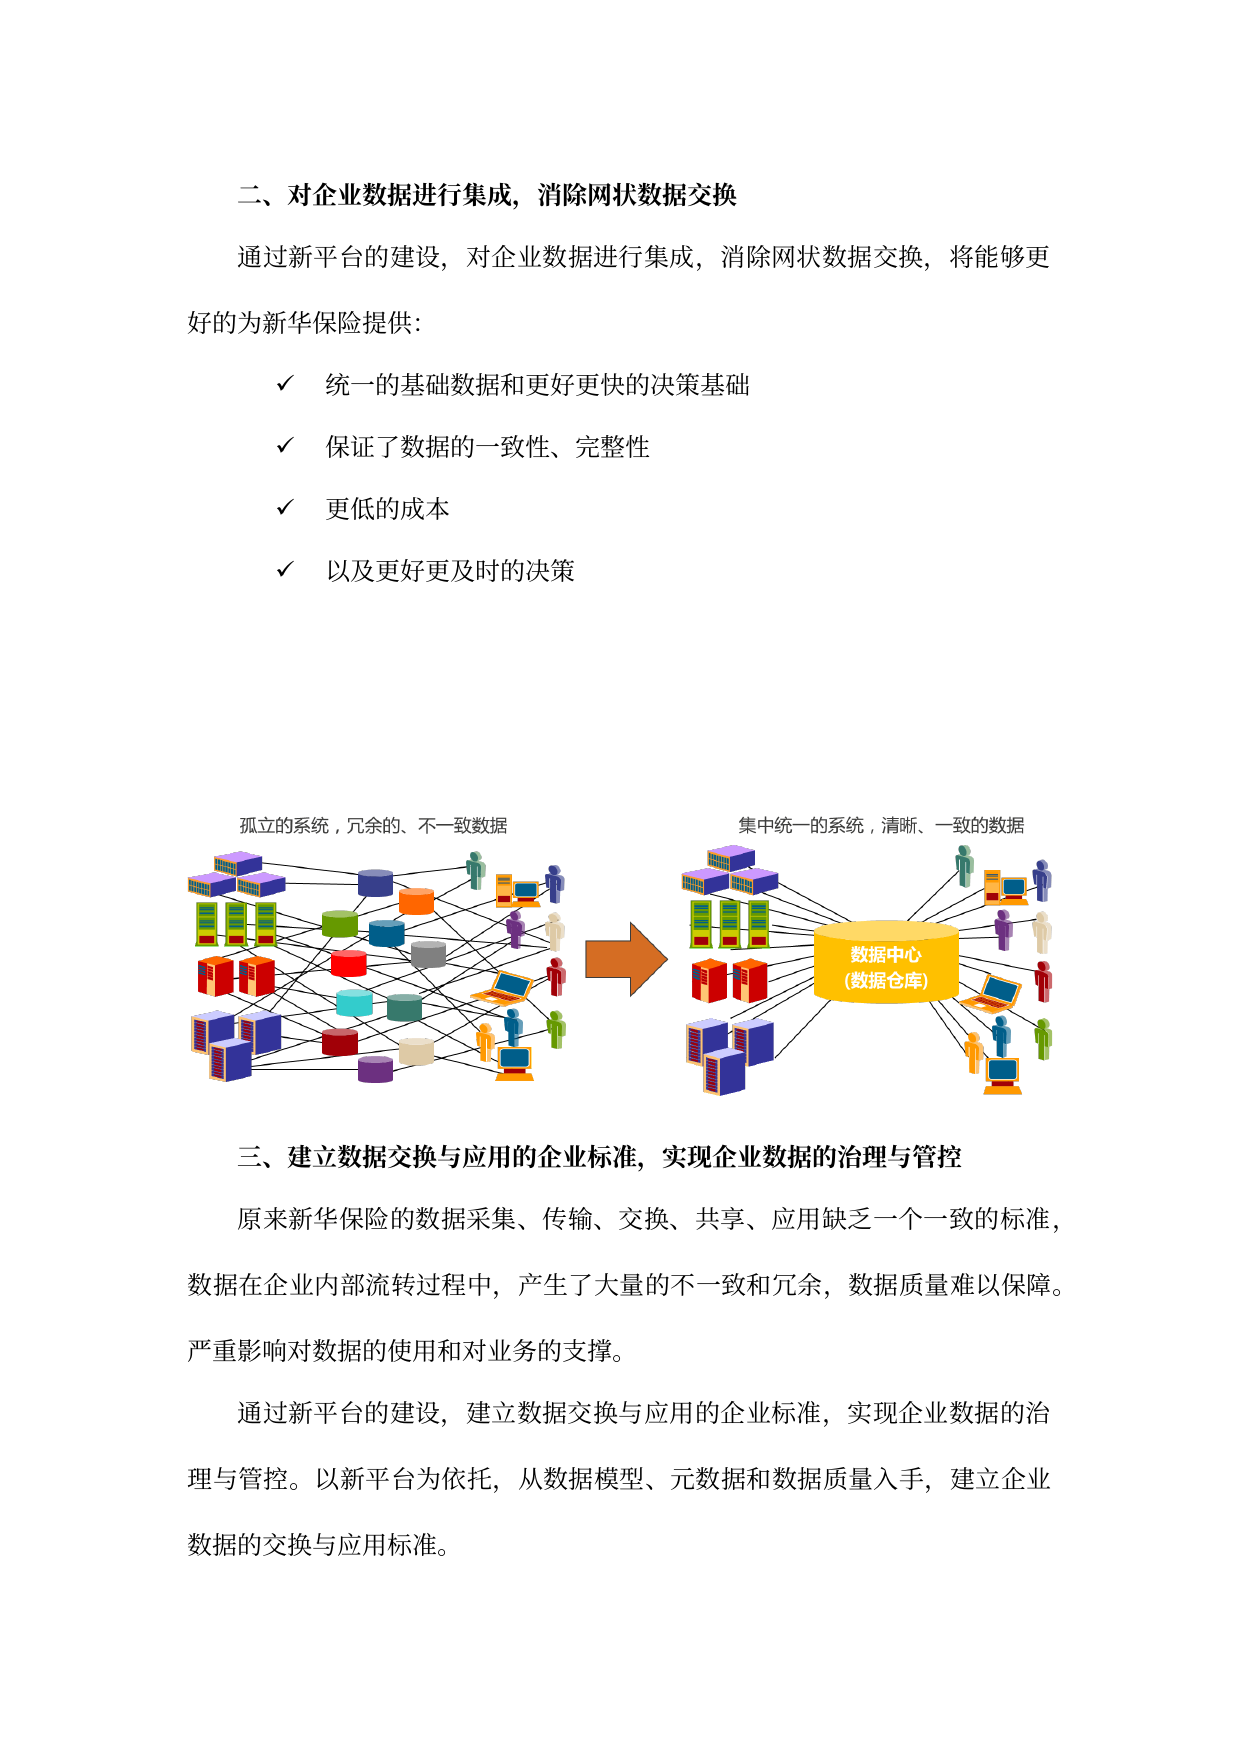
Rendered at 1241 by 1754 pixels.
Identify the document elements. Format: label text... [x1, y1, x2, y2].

picture [187, 808, 1053, 1097]
text 通过新平台的建设，建立数据交换与应用的企业标准，实现企业数据的治理与管控。以新平台为依托，从数据模型、元数据和数据质量入手，建立企业数据的交换与应用标准。 [187, 1389, 1053, 1566]
list 统一的基础数据和更好更快的决策基础 [275, 362, 1053, 406]
text 原来新华保险的数据采集、传输、交换、共享、应用缺乏一个一致的标准，数据在企业内部流转过程中，产生了大量的不一致和冗余，数据质量难以保障。严重影响对数据的使用和对业务的支撑。 [187, 1196, 1053, 1372]
text 二、对企业数据进行集成，消除网状数据交换 [187, 172, 1053, 216]
list 更低的成本 [275, 486, 1053, 530]
list 保证了数据的一致性、完整性 [275, 424, 1053, 468]
text 通过新平台的建设，对企业数据进行集成，消除网状数据交换，将能够更好的为新华保险提供： [187, 234, 1053, 344]
list 以及更好更及时的决策 [275, 548, 1053, 592]
text 三、建立数据交换与应用的企业标准，实现企业数据的治理与管控 [187, 1133, 1053, 1178]
